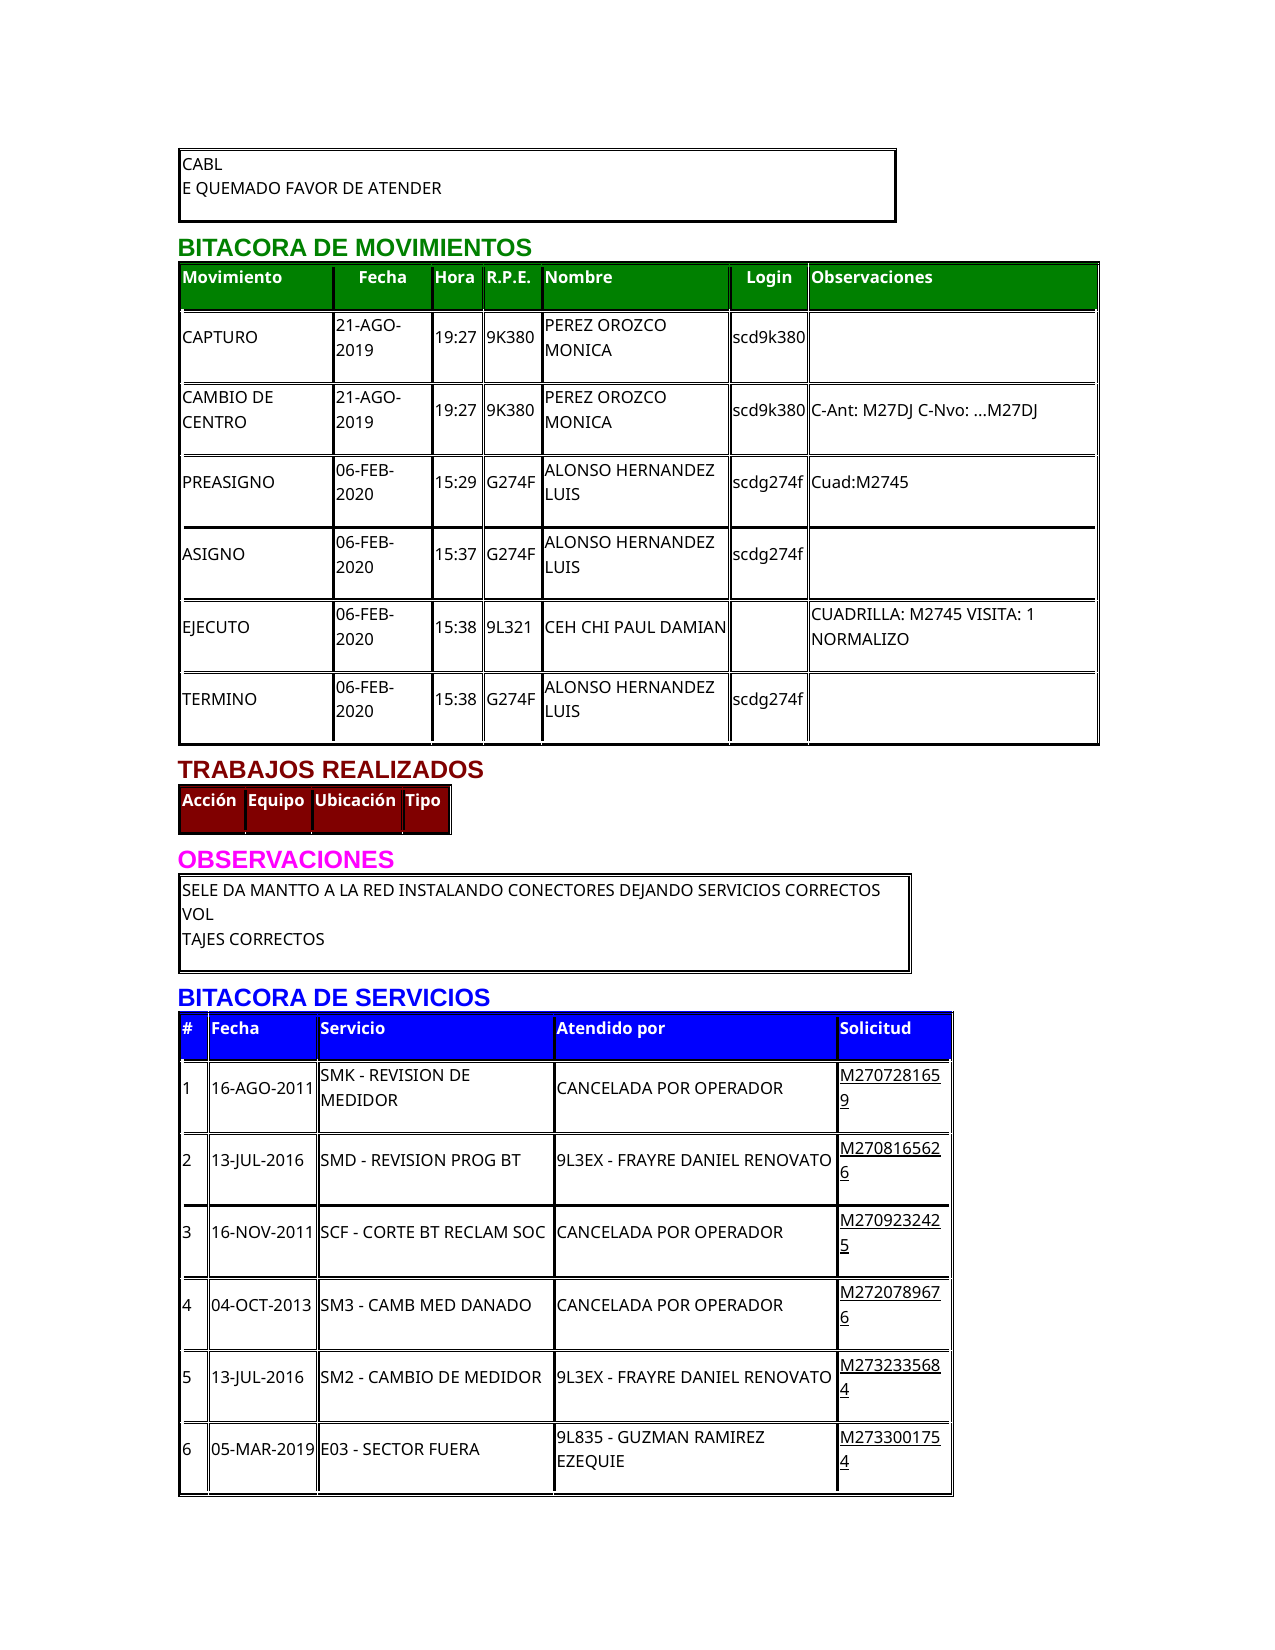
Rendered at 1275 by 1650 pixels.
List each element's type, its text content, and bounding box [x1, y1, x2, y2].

subtitle OBSERVACIONES [177, 844, 1098, 873]
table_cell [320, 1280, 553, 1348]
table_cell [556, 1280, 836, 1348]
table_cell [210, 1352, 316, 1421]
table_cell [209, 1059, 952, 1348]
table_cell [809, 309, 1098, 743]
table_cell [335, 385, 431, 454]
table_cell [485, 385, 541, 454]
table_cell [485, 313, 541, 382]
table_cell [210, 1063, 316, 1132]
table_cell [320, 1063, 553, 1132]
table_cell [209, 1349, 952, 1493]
subtitle BITACORA DE SERVICIOS [177, 983, 1098, 1011]
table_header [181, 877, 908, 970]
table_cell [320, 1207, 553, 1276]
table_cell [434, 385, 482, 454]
subtitle BITACORA DE MOVIMIENTOS [177, 232, 1098, 261]
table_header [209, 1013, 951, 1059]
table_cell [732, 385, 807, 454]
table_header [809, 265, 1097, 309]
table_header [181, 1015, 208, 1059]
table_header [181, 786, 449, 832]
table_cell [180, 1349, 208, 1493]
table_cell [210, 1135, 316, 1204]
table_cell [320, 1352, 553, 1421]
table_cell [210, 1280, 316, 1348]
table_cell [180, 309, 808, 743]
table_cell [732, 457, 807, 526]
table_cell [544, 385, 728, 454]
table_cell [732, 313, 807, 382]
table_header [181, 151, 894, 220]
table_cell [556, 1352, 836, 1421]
subtitle TRABAJOS REALIZADOS [177, 755, 1098, 784]
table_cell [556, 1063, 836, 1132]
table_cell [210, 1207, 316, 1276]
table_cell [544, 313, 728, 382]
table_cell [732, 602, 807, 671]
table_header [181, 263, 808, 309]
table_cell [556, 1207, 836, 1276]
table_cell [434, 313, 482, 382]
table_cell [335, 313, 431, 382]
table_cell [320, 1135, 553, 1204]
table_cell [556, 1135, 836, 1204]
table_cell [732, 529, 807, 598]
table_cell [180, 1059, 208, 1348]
